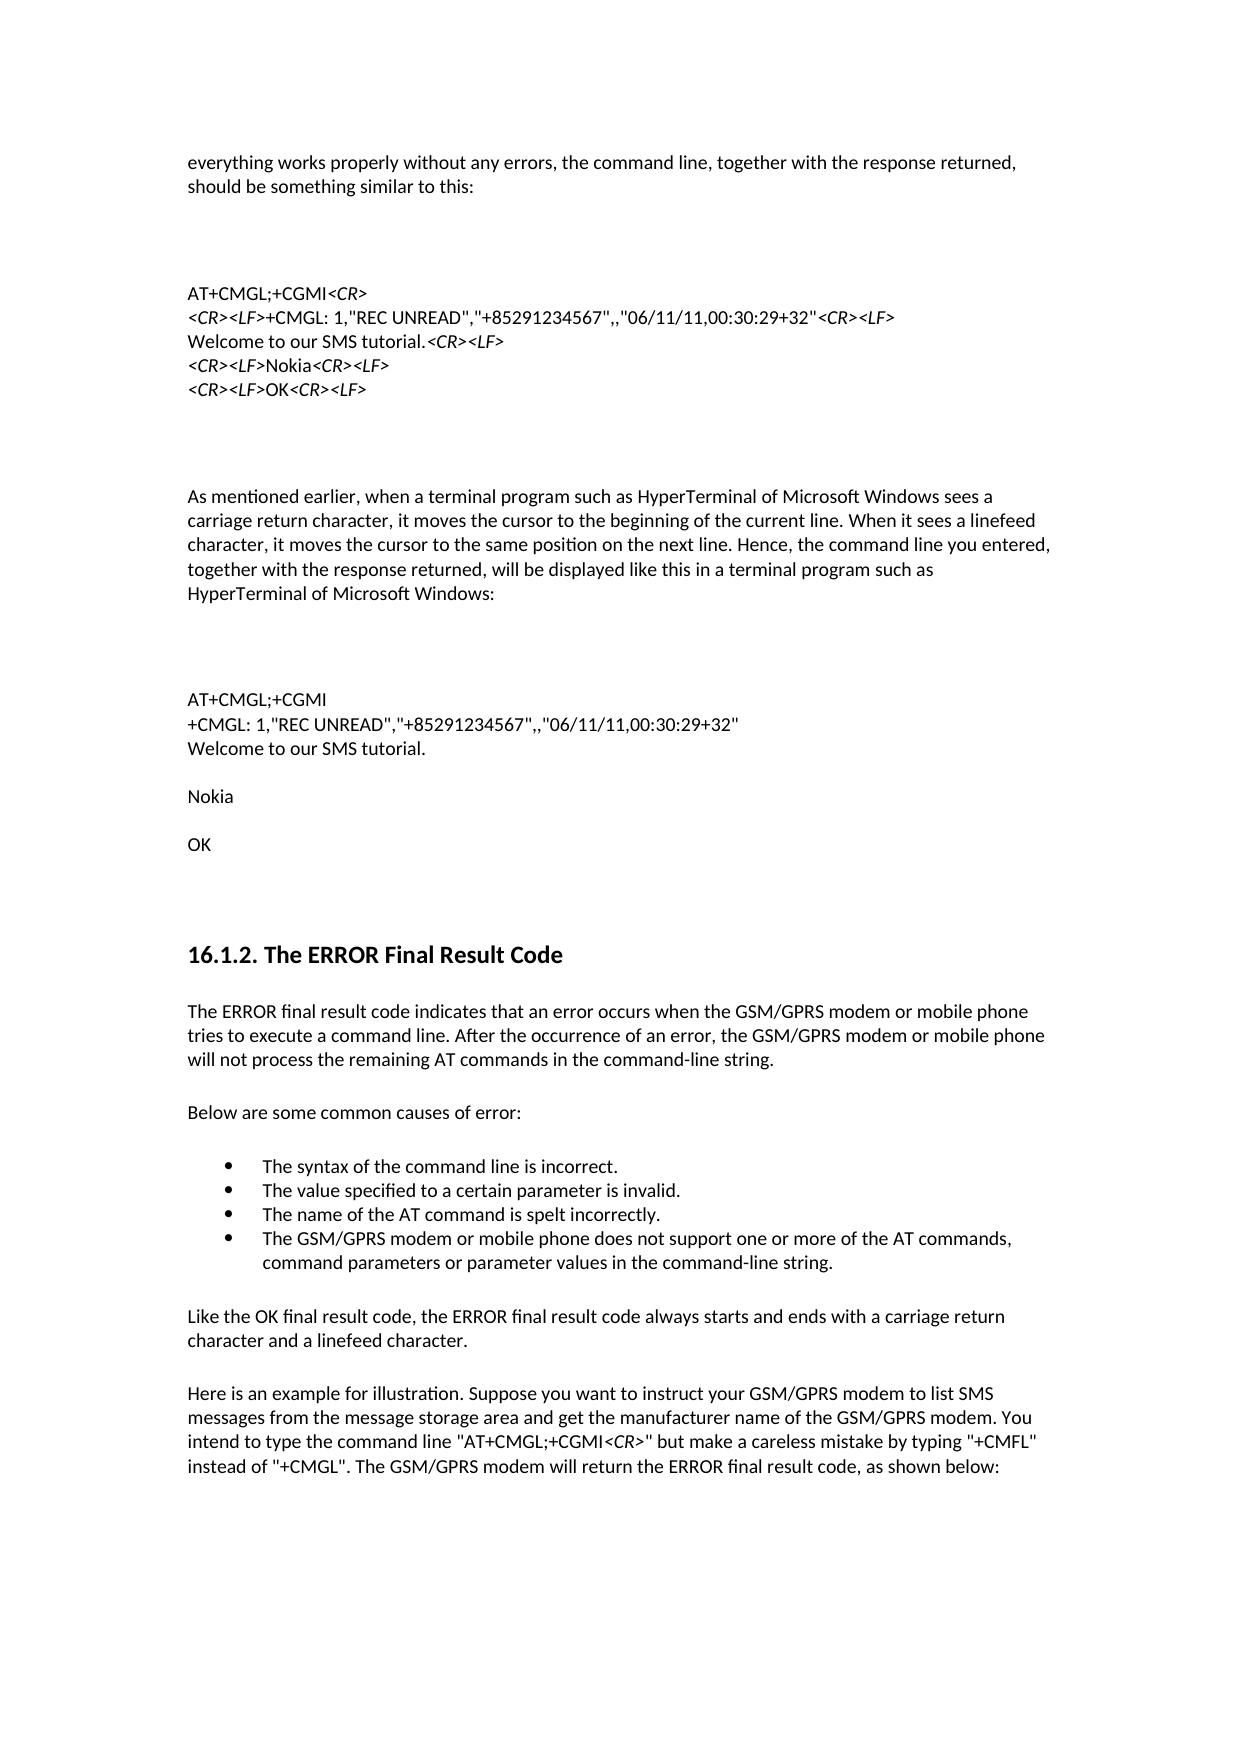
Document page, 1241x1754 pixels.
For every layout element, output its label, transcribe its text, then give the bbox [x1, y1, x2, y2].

list The name of the AT command is spelt incorrectly. [225, 1261, 1053, 1285]
text The ERROR final result code indicates that an error occurs when the GSM/GPRS modem or mobile phone tries to execute a command line. After the occurrence of an error, the GSM/GPRS modem or mobile phone will not process the remaining AT commands in the command-line string. [187, 999, 1053, 1071]
subtitle 16.1.2. The ERROR Final Result Code [187, 939, 1053, 970]
list The value specified to a certain parameter is invalid. [225, 1207, 1053, 1231]
list The GSM/GPRS modem or mobile phone does not support one or more of the AT commands, command parameters or parameter values in the command-line string. [225, 1314, 1053, 1362]
text AT+CMGL;+CGMI<CR> <CR><LF>+CMGL: 1,"REC UNREAD","+85291234567",,"06/11/11,00:30:29+32"<CR><LF> Welcome to our SMS tutorial.<CR><LF> <CR><LF>Nokia<CR><LF> <CR><LF>OK<CR><LF> [187, 281, 1053, 402]
text Here is an example for illustration. Suppose you want to instruct your GSM/GPRS modem to list SMS messages from the message storage area and get the manufacturer name of the GSM/GPRS modem. You intend to type the command line "AT+CMGL;+CGMI<CR>" but make a careless mistake by typing "+CMFL" instead of "+CMGL". The GSM/GPRS modem will return the ERROR final result code, as shown below: [187, 1469, 1053, 1566]
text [187, 150, 1053, 198]
list The syntax of the command line is incorrect. [225, 1154, 1053, 1178]
text As mentioned earlier, when a terminal program such as HyperTerminal of Microsoft Windows sees a carriage return character, it moves the cursor to the beginning of the current line. When it sees a linefeed character, it moves the cursor to the same position on the next line. Hence, the command line you entered, together with the response returned, will be displayed like this in a terminal program such as HyperTerminal of Microsoft Windows: [187, 484, 1053, 605]
text AT+CMGL;+CGMI +CMGL: 1,"REC UNREAD","+85291234567",,"06/11/11,00:30:29+32" Welcome to our SMS tutorial. Nokia OK [187, 687, 1053, 857]
text Below are some common causes of error: [187, 1101, 1053, 1125]
text Like the OK final result code, the ERROR final result code always starts and ends with a carriage return character and a linefeed character. [187, 1391, 1053, 1440]
